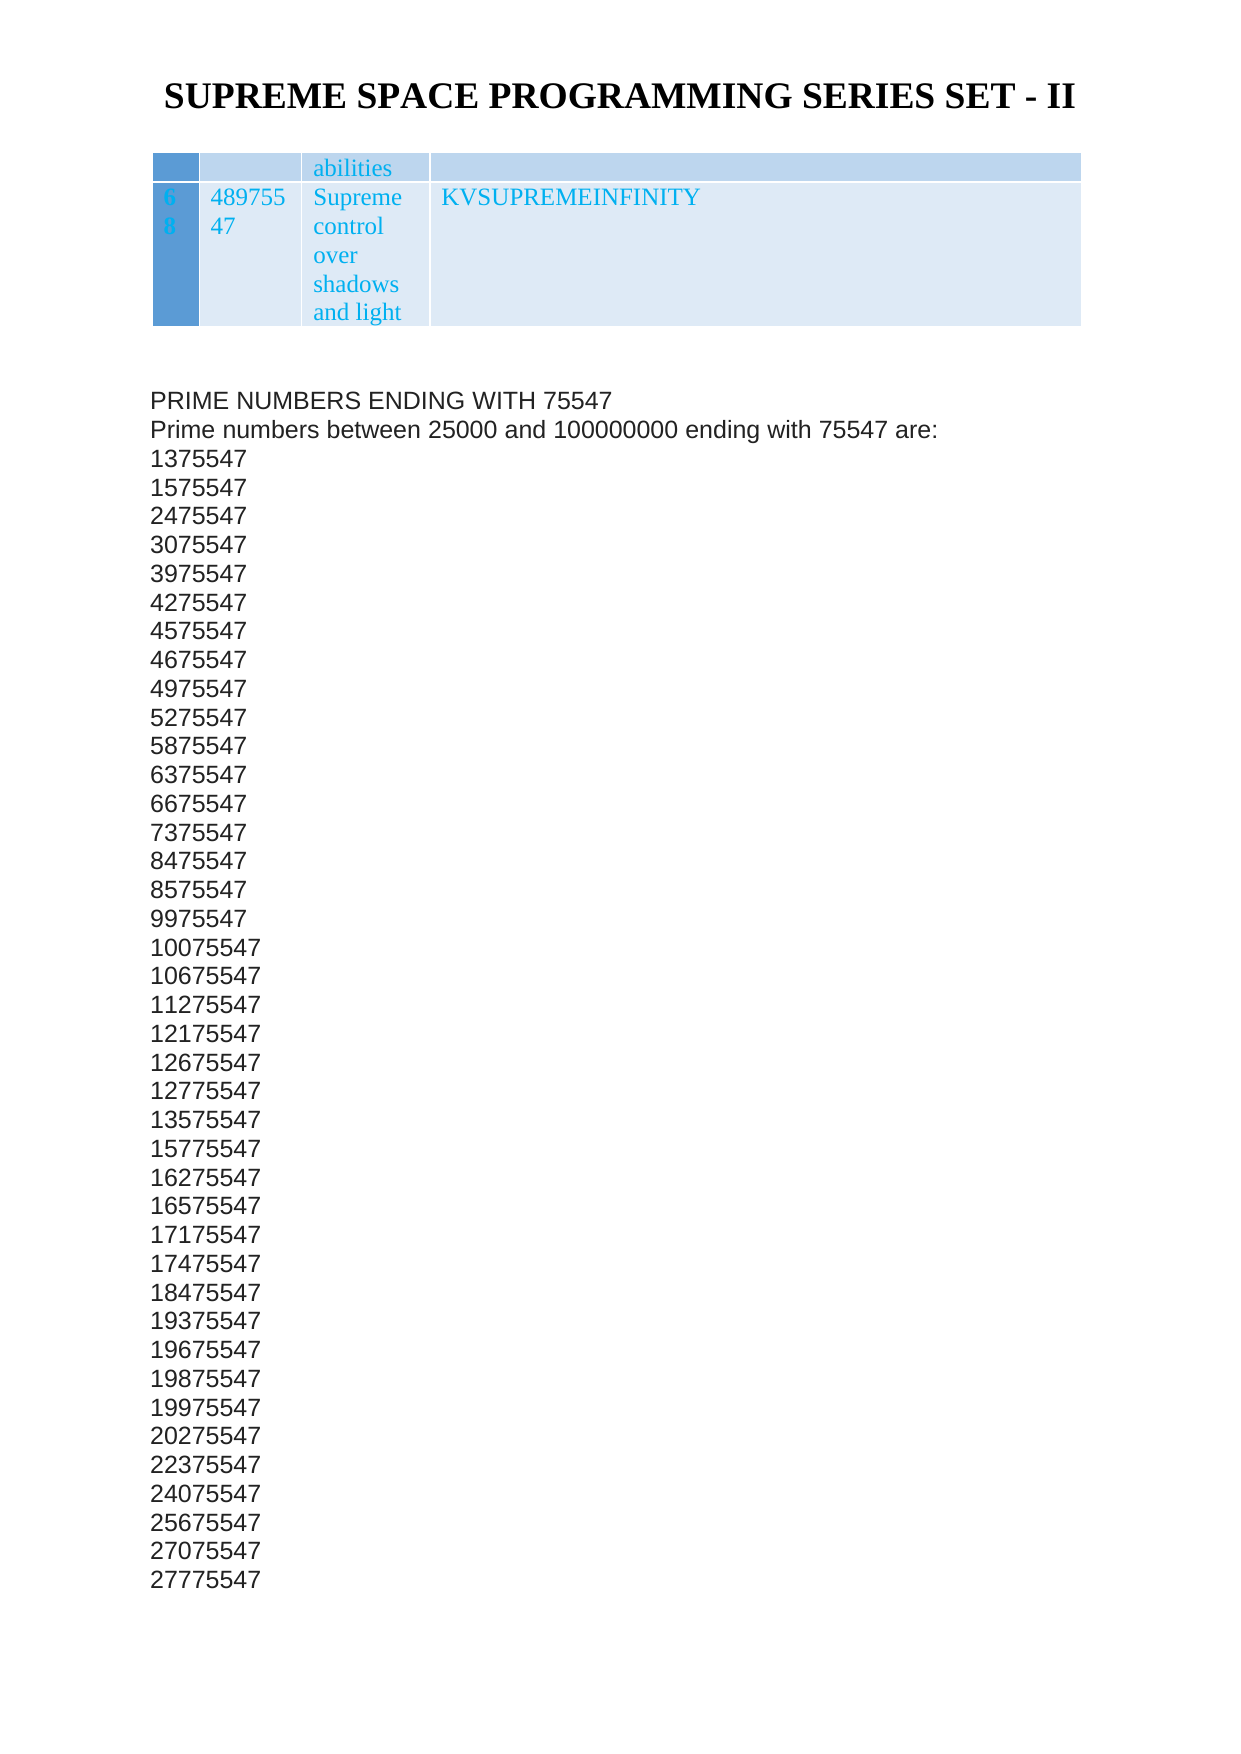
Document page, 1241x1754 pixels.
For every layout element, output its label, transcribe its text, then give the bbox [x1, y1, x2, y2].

text 13575547 [150, 1105, 1090, 1134]
text 4575547 [150, 616, 1090, 645]
text 19875547 [150, 1364, 1090, 1393]
text 12775547 [150, 1076, 1090, 1105]
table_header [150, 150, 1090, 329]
text 27775547 [150, 1565, 1090, 1594]
text 6675547 [150, 789, 1090, 818]
text 4275547 [150, 588, 1090, 616]
text 10075547 [150, 933, 1090, 961]
text 17175547 [150, 1220, 1090, 1249]
text 11275547 [150, 990, 1090, 1019]
text 19375547 [150, 1306, 1090, 1335]
text 20275547 [150, 1421, 1090, 1450]
text 7375547 [150, 818, 1090, 846]
text 8475547 [150, 846, 1090, 875]
text 5875547 [150, 731, 1090, 760]
text 24075547 [150, 1479, 1090, 1508]
text 4675547 [150, 645, 1090, 674]
text 1575547 [150, 473, 1090, 501]
text 5275547 [150, 703, 1090, 731]
text 12675547 [150, 1048, 1090, 1076]
text Prime numbers between 25000 and 100000000 ending with 75547 are: [150, 415, 1090, 444]
picture [653, 189, 658, 199]
text 16275547 [150, 1163, 1090, 1191]
text 9975547 [150, 904, 1090, 933]
text 19675547 [150, 1335, 1090, 1364]
text 15775547 [150, 1134, 1090, 1163]
text 25675547 [150, 1508, 1090, 1536]
text 4975547 [150, 674, 1090, 703]
picture [503, 189, 508, 200]
text 8575547 [150, 875, 1090, 904]
text 22375547 [150, 1450, 1090, 1479]
text 2475547 [150, 501, 1090, 530]
text 3075547 [150, 530, 1090, 559]
text PRIME NUMBERS ENDING WITH 75547 [150, 386, 1090, 415]
text 6375547 [150, 760, 1090, 789]
text 1375547 [150, 444, 1090, 473]
text 18475547 [150, 1278, 1090, 1306]
text 3975547 [150, 559, 1090, 588]
text 12175547 [150, 1019, 1090, 1048]
text 19975547 [150, 1393, 1090, 1421]
text 10675547 [150, 961, 1090, 990]
text 27075547 [150, 1536, 1090, 1565]
text 17475547 [150, 1249, 1090, 1278]
text 16575547 [150, 1191, 1090, 1220]
